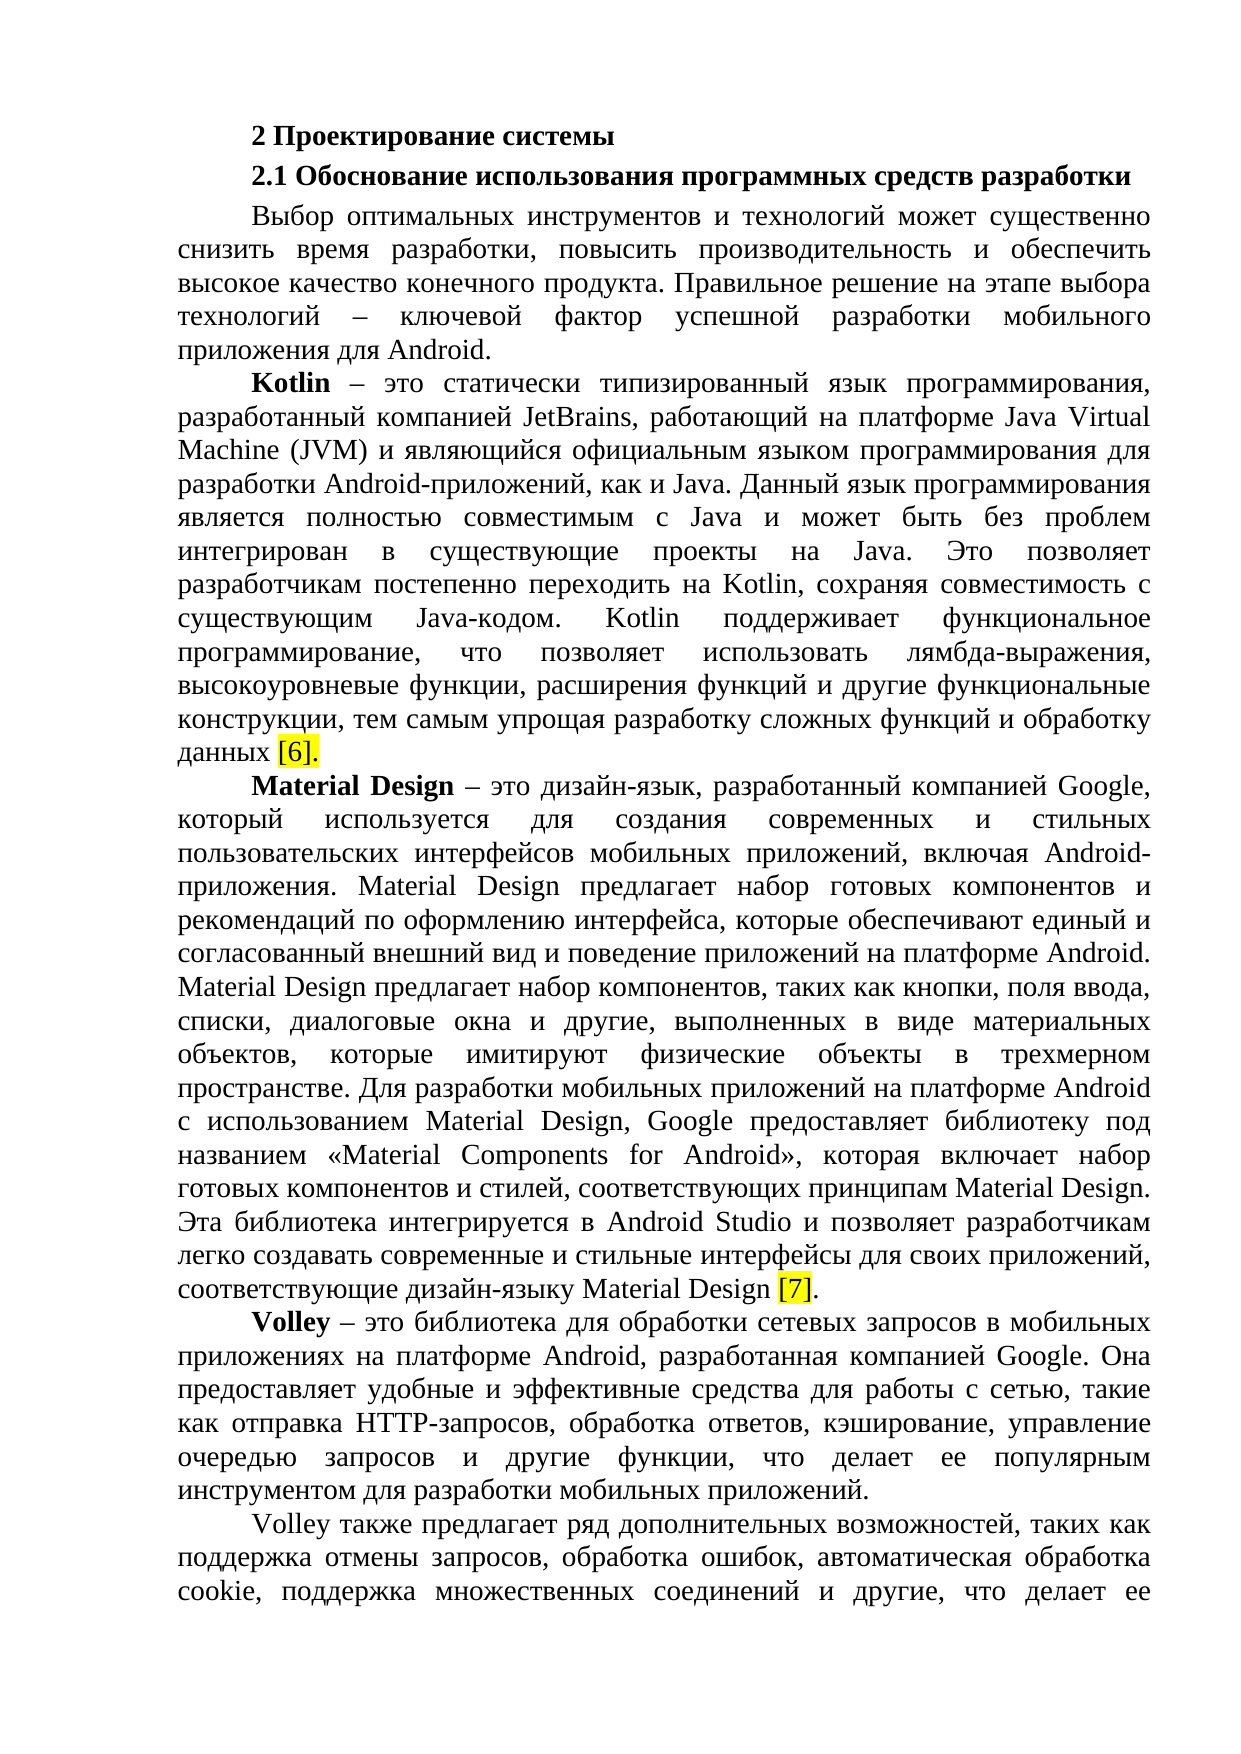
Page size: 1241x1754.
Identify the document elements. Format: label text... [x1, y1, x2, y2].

text Material Design – это дизайн-язык, разработанный компанией Google, который используется для создания современных и стильных пользовательских интерфейсов мобильных приложений, включая Android-приложения. Material Design предлагает набор готовых компонентов и рекомендаций по оформлению интерфейса, которые обеспечивают единый и согласованный внешний вид и поведение приложений на платформе Android. Material Design предлагает набор компонентов, таких как кнопки, поля ввода, списки, диалоговые окна и другие, выполненных в виде материальных объектов, которые имитируют физические объекты в трехмерном пространстве. Для разработки мобильных приложений на платформе Android с использованием Material Design, Google предоставляет библиотеку под названием «Material Components for Android», которая включает набор готовых компонентов и стилей, соответствующих принципам Material Design. Эта библиотека интегрируется в Android Studio и позволяет разработчикам легко создавать современные и стильные интерфейсы для своих приложений, соответствующие дизайн-языку Material Design [7]. [177, 768, 1152, 1304]
text Kotlin – это статически типизированный язык программирования, разработанный компанией JetBrains, работающий на платформе Java Virtual Machine (JVM) и являющийся официальным языком программирования для разработки Android-приложений, как и Java. Данный язык программирования является полностью совместимым с Java и может быть без проблем интегрирован в существующие проекты на Java. Это позволяет разработчикам постепенно переходить на Kotlin, сохраняя совместимость с существующим Java-кодом. Kotlin поддерживает функциональное программирование, что позволяет использовать лямбда-выражения, высокоуровневые функции, расширения функций и другие функциональные конструкции, тем самым упрощая разработку сложных функций и обработку данных [6]. [177, 365, 1152, 768]
text Выбор оптимальных инструментов и технологий может существенно снизить время разработки, повысить производительность и обеспечить высокое качество конечного продукта. Правильное решение на этапе выбора технологий – ключевой фактор успешной разработки мобильного приложения для Android. [177, 198, 1152, 365]
text 2 Проектирование системы [177, 118, 1152, 152]
text Volley – это библиотека для обработки сетевых запросов в мобильных приложениях на платформе Android, разработанная компанией Google. Она предоставляет удобные и эффективные средства для работы с сетью, такие как отправка HTTP-запросов, обработка ответов, кэширование, управление очередью запросов и другие функции, что делает ее популярным инструментом для разработки мобильных приложений. [177, 1304, 1152, 1506]
text 2.1 Обоснование использования программных средств разработки [177, 158, 1152, 191]
